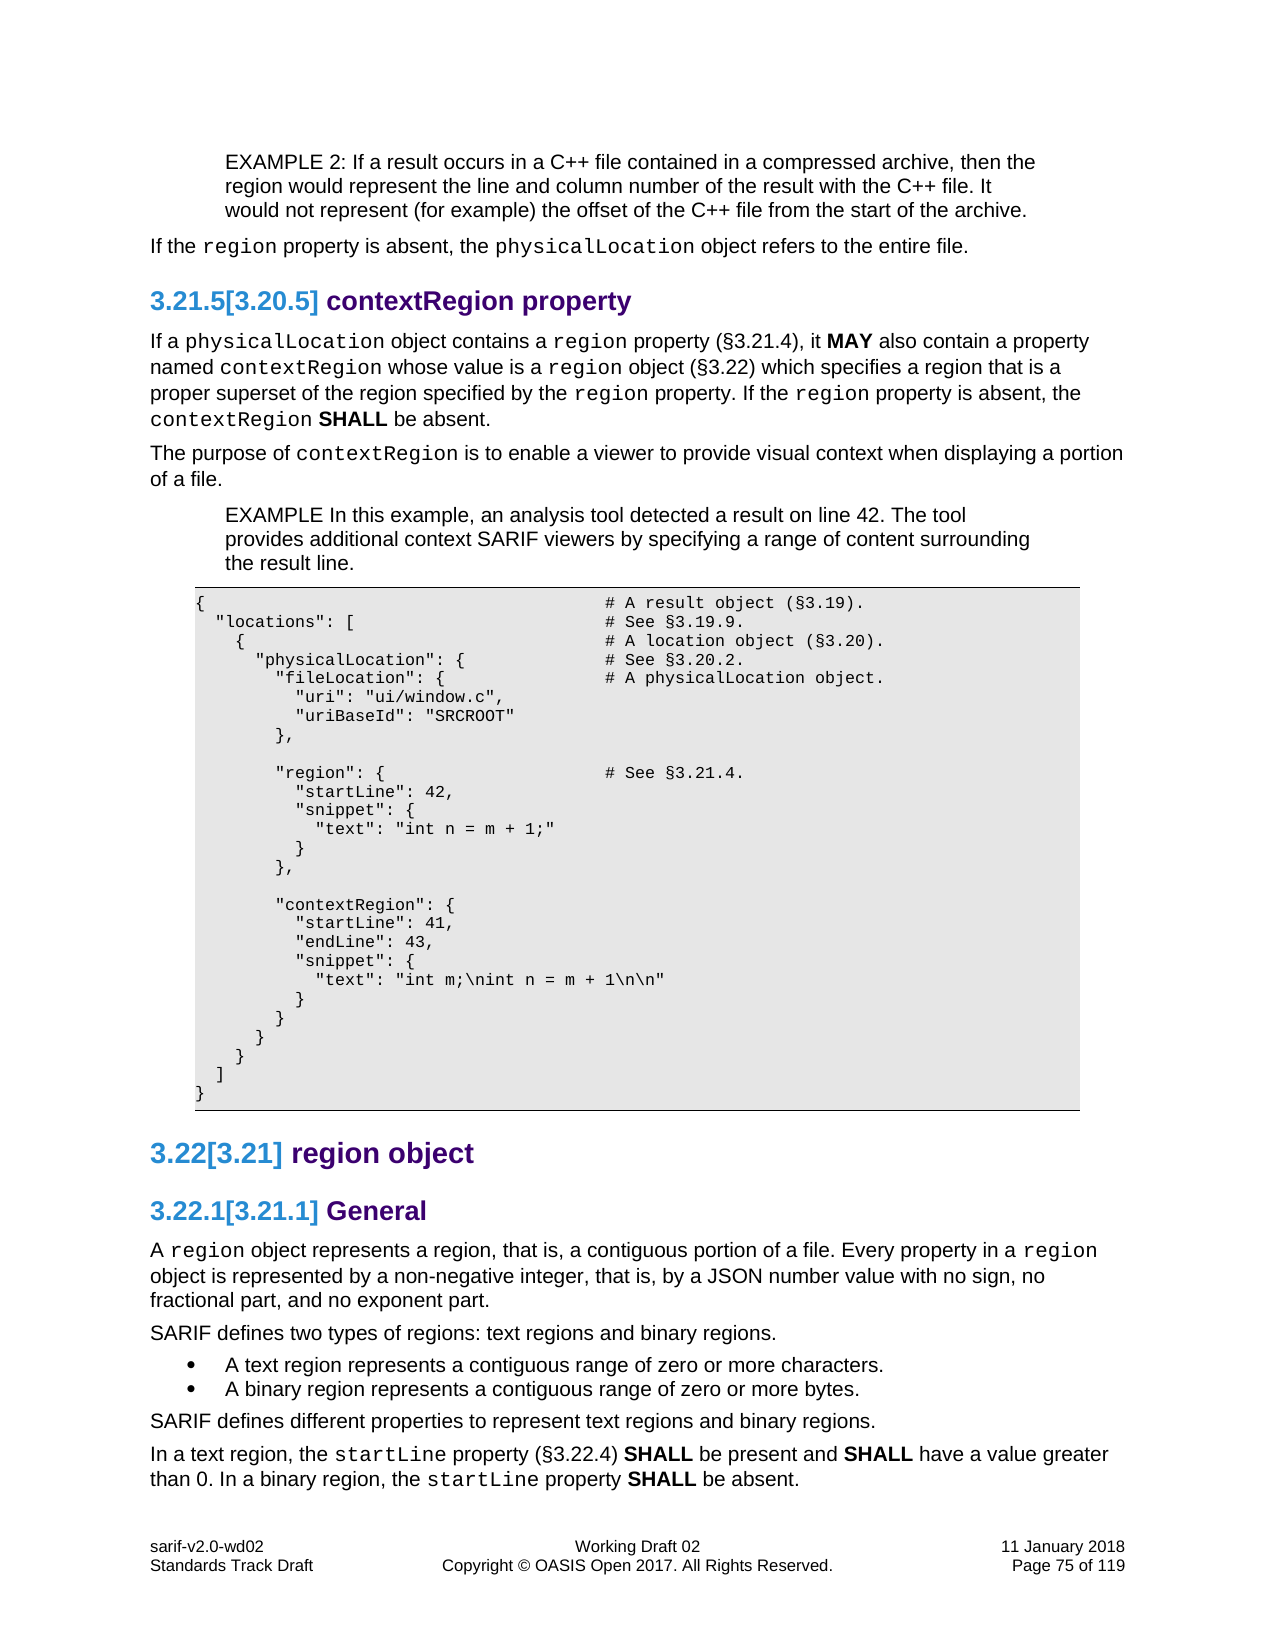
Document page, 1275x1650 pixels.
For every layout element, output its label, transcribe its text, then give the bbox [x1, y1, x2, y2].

text }, [195, 719, 1080, 738]
subtitle General [150, 1194, 1125, 1226]
text } [195, 1077, 1080, 1110]
text "uri": "ui/window.c", [195, 682, 1080, 700]
text SARIF defines different properties to represent text regions and binary regions. [150, 1409, 1125, 1433]
text In a text region, the startLine property (§3.21.4) SHALL be present and SHALL have a value greater than 0. In a binary region, the startLine property SHALL be absent. [150, 1441, 1125, 1493]
text "snippet": { [195, 946, 1080, 964]
text ] [195, 1059, 1080, 1077]
text A region object represents a region, that is, a contiguous portion of a file. Every property in a region object is represented by a non-negative integer, that is, by a JSON number value with no sign, no fractional part, and no exponent part. [150, 1238, 1125, 1312]
subtitle region object [150, 1136, 1125, 1169]
text "endLine": 43, [195, 927, 1080, 946]
text If a physicalLocation object contains a region property (§3.20.4), it MAY also contain a property named contextRegion whose value is a region object (§3.21) which specifies a region that is a proper superset of the region specified by the region property. If the region property is absent, the contextRegion SHALL be absent. [150, 329, 1125, 432]
text SARIF defines two types of regions: text regions and binary regions. [150, 1320, 1125, 1344]
subtitle contextRegion property [150, 285, 1125, 316]
text "text": "int m;\nint n = m + 1\n\n" [195, 964, 1080, 983]
text } [195, 1002, 1080, 1021]
text }, [195, 851, 1080, 870]
text } [195, 832, 1080, 851]
text "region": { # See §3.20.4. [195, 757, 1080, 776]
text "fileLocation": { # A physicalLocation object. [195, 663, 1080, 682]
text "physicalLocation": { # See §3.19.2. [195, 644, 1080, 663]
text The purpose of contextRegion is to enable a viewer to provide visual context when displaying a portion of a file. [150, 441, 1125, 490]
text } [195, 1040, 1080, 1059]
list A text region represents a contiguous range of zero or more characters. [187, 1353, 1125, 1377]
text If the region property is absent, the physicalLocation object refers to the entire file. [150, 234, 1125, 260]
text EXAMPLE In this example, an analysis tool detected a result on line 42. The tool provides additional context SARIF viewers by specifying a range of content surrounding the result line. [225, 503, 1050, 575]
text EXAMPLE 2: If a result occurs in a C++ file contained in a compressed archive, then the region would represent the line and column number of the result with the C++ file. It would not represent (for example) the offset of the C++ file from the start of the archive. [225, 150, 1050, 222]
text { # A location object (§3.19). [195, 625, 1080, 644]
list A binary region represents a contiguous range of zero or more bytes. [187, 1377, 1125, 1401]
text } [195, 1021, 1080, 1040]
text "contextRegion": { [195, 889, 1080, 908]
text "startLine": 42, [195, 776, 1080, 795]
text "uriBaseId": "SRCROOT" [195, 700, 1080, 719]
text } [195, 983, 1080, 1002]
text { # A result object (§3.18). [195, 588, 1080, 606]
text "snippet": { [195, 795, 1080, 813]
text "locations": [ # See §3.18.9. [195, 606, 1080, 625]
text "startLine": 41, [195, 908, 1080, 927]
text "text": "int n = m + 1;" [195, 813, 1080, 832]
